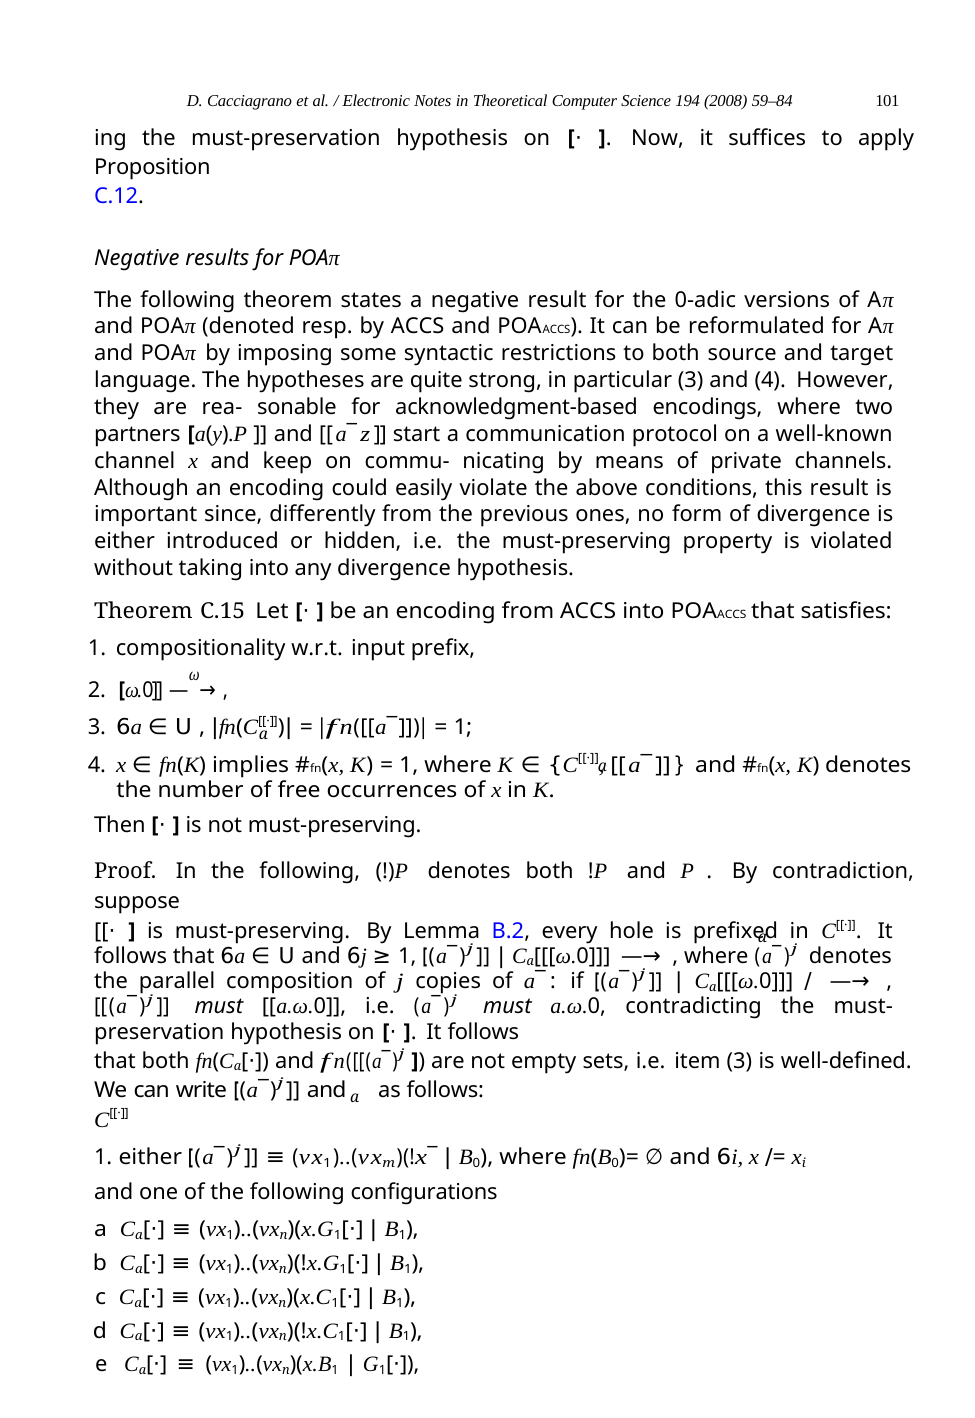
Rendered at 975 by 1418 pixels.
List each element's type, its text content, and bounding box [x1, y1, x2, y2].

text a Ca[·] ≡ (νx1)..(νxn)(x.G1[·] | B1), [94, 1213, 914, 1243]
text d Ca[·] ≡ (νx1)..(νxn)(!x.C1[·] | B1), [93, 1315, 914, 1344]
text Negative results for POAπ [94, 242, 914, 272]
list either [(a¯)j]] ≡ (νx1)..(νxm)(!x¯ | B0), where fn(B0)= ∅ and 6i, x /= xi [94, 1141, 914, 1171]
text C.12. [94, 180, 914, 210]
text as follows: [378, 1074, 914, 1104]
text Then [· ] is not must-preserving. [94, 809, 914, 839]
list compositionality w.r.t. input prefix, [88, 632, 914, 662]
text [[· ] is must-preserving. By Lemma B.2, every hole is prefixed in C[[·]]. It follows that 6a ∈ U and 6j ≥ 1, [(a¯)j]] | Ca[[[ω.0]]] —→ , where (a¯)j denotes the parallel composition of j copies of a¯: if [(a¯)j]] | Ca[[[ω.0]]] / —→ , [[(a¯)j]] must [[a.ω.0]], i.e. (a¯)j must a.ω.0, contradicting the must-preservation hypothesis on [· ]. It follows [94, 919, 893, 1046]
text that both fn(Ca[·]) and fn([[(a¯)j ]) are not empty sets, i.e. item (3) is well-defined. [94, 1046, 914, 1074]
text b Ca[·] ≡ (νx1)..(νxn)(!x.G1[·] | B1), [93, 1247, 914, 1277]
text Proof. In the following, (!)P denotes both !P and P . By contradiction, suppose [94, 855, 914, 914]
text ing the must-preservation hypothesis on [· ]. Now, it suffices to apply Proposition [94, 122, 914, 180]
text the number of free occurrences of x in K. [116, 779, 914, 802]
list x ∈ fn(K) implies #fn(x, K) = 1, where K ∈ {C[[·]], [[a¯]]} and #fn(x, K) denotes [88, 743, 914, 779]
text We can write [(a¯)j]] and C[[·]] [94, 1074, 367, 1134]
list 6a ∈ U , |fn(C[[·]])| = |fn([[a¯]])| = 1; [88, 711, 914, 741]
list [ω.0]] —ω→ , [88, 664, 914, 704]
text Theorem C.15 Let [· ] be an encoding from ACCS into POAACCS that satisfies: [94, 595, 914, 625]
text and one of the following configurations [94, 1176, 914, 1206]
text e Ca[·] ≡ (νx1)..(νxn)(x.B1 | G1[·]), [95, 1348, 914, 1378]
text c Ca[·] ≡ (νx1)..(νxn)(x.C1[·] | B1), [95, 1281, 914, 1311]
text The following theorem states a negative result for the 0-adic versions of Aπ and POAπ (denoted resp. by ACCS and POAACCS). It can be reformulated for Aπ and POAπ by imposing some syntactic restrictions to both source and target language. The hypotheses are quite strong, in particular (3) and (4). However, they are rea- sonable for acknowledgment-based encodings, where two partners [a(y).P ]] and [[a¯z]] start a communication protocol on a well-known channel x and keep on commu- nicating by means of private channels. Although an encoding could easily violate the above conditions, this result is important since, differently from the previous ones, no form of divergence is either introduced or hidden, i.e. the must-preserving property is violated without taking into any divergence hypothesis. [94, 286, 893, 582]
